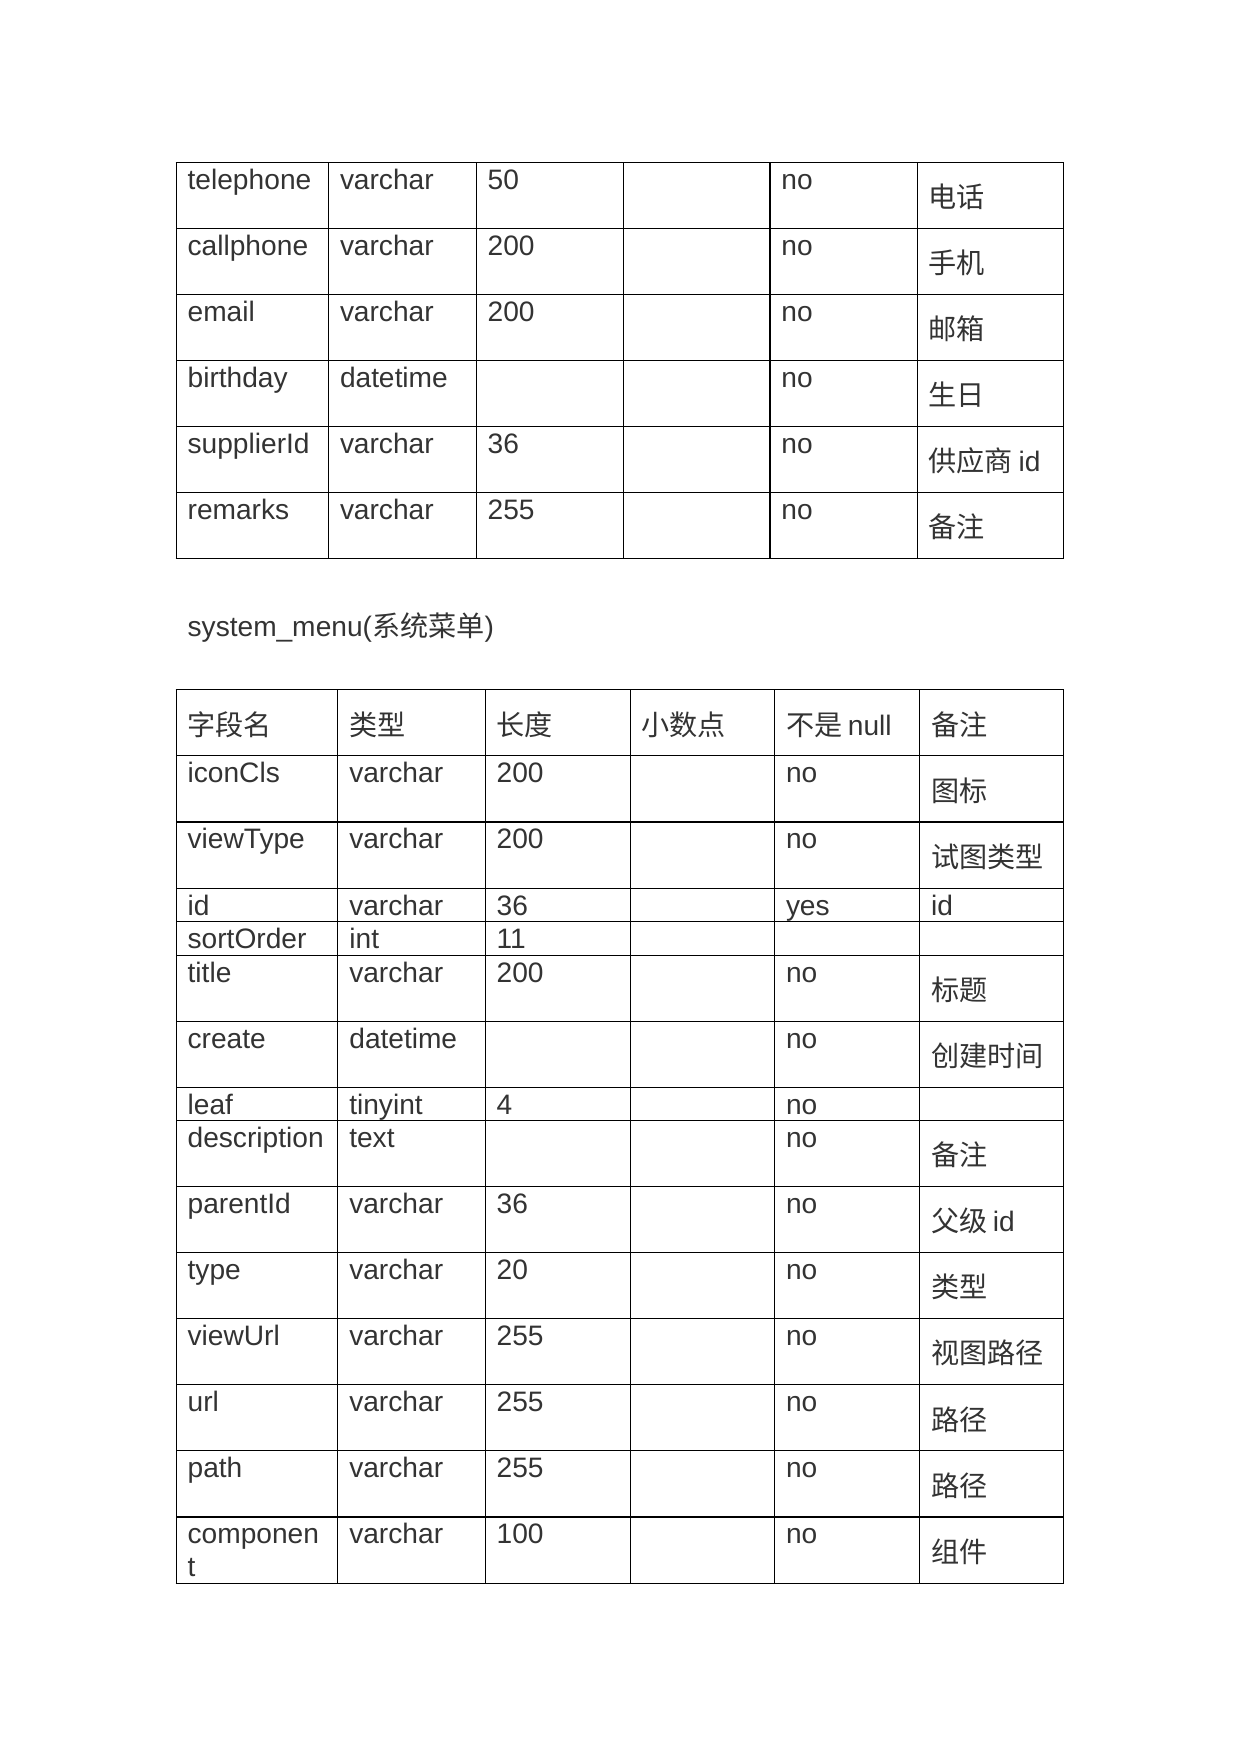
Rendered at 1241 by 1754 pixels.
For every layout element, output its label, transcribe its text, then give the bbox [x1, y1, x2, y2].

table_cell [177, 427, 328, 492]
text system_menu(系统菜单) [187, 592, 1053, 657]
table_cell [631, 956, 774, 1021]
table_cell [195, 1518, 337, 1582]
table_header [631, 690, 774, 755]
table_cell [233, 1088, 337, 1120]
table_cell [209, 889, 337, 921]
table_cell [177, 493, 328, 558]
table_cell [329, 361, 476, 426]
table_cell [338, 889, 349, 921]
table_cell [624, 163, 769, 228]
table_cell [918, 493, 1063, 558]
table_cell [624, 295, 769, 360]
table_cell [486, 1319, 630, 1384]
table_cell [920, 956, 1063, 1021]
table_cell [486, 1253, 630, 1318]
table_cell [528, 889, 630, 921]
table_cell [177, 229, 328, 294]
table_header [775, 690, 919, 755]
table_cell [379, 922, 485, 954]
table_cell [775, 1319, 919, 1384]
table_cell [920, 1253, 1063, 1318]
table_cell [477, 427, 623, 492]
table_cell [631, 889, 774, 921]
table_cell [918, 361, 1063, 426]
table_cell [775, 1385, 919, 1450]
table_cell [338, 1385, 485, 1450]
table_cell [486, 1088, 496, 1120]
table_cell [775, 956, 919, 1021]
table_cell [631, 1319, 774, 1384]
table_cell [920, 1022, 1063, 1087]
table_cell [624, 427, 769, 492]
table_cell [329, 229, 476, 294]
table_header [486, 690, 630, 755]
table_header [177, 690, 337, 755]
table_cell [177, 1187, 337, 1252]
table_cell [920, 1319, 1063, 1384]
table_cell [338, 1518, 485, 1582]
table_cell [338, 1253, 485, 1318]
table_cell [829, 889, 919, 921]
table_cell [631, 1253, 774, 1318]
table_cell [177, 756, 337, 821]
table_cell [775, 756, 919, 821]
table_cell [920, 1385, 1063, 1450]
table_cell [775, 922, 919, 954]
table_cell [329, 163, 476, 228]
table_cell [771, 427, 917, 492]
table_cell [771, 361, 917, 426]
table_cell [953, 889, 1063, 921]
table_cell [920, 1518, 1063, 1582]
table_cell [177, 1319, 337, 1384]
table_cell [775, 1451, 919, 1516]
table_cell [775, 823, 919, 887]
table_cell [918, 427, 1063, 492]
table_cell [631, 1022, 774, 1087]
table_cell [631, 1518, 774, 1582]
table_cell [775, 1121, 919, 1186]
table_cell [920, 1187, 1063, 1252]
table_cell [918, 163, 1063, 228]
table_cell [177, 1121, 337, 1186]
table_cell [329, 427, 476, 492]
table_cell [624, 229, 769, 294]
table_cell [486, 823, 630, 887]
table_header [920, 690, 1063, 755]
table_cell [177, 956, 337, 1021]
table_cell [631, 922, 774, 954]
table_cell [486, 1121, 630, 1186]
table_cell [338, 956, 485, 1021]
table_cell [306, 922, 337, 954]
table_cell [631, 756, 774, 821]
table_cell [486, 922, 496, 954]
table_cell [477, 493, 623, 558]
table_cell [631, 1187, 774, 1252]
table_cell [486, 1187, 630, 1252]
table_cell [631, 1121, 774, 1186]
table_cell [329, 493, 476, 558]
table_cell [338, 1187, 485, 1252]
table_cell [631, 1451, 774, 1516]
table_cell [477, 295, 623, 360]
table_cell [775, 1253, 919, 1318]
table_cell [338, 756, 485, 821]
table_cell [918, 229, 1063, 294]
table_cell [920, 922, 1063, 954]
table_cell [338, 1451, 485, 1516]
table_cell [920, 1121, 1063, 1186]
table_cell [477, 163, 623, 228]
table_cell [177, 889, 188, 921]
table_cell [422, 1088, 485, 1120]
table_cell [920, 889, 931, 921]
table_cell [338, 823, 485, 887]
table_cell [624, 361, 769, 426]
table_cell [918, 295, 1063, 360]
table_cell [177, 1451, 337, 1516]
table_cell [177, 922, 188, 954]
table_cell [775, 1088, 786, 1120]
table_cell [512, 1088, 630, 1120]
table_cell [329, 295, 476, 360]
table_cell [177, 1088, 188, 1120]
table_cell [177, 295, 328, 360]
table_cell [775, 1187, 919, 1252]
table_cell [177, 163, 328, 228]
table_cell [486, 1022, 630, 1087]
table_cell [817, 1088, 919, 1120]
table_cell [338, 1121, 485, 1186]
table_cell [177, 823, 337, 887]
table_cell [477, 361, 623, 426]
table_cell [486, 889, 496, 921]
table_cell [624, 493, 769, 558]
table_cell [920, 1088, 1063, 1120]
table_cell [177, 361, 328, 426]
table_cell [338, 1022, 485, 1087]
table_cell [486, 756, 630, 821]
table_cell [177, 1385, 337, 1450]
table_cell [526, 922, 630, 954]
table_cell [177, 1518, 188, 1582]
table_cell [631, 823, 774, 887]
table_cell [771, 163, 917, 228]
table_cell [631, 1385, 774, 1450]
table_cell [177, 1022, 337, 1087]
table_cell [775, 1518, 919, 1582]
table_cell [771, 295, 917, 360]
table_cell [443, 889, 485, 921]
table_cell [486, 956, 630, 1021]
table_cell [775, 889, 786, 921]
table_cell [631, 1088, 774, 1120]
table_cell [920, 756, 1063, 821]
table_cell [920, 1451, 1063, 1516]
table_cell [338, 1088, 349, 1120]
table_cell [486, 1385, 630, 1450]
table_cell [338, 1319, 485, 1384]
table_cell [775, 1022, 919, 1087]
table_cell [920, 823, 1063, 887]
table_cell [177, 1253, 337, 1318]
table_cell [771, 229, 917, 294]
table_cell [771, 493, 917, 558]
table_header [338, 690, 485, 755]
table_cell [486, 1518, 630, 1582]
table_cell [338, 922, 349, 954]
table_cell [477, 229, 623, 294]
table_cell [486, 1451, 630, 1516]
